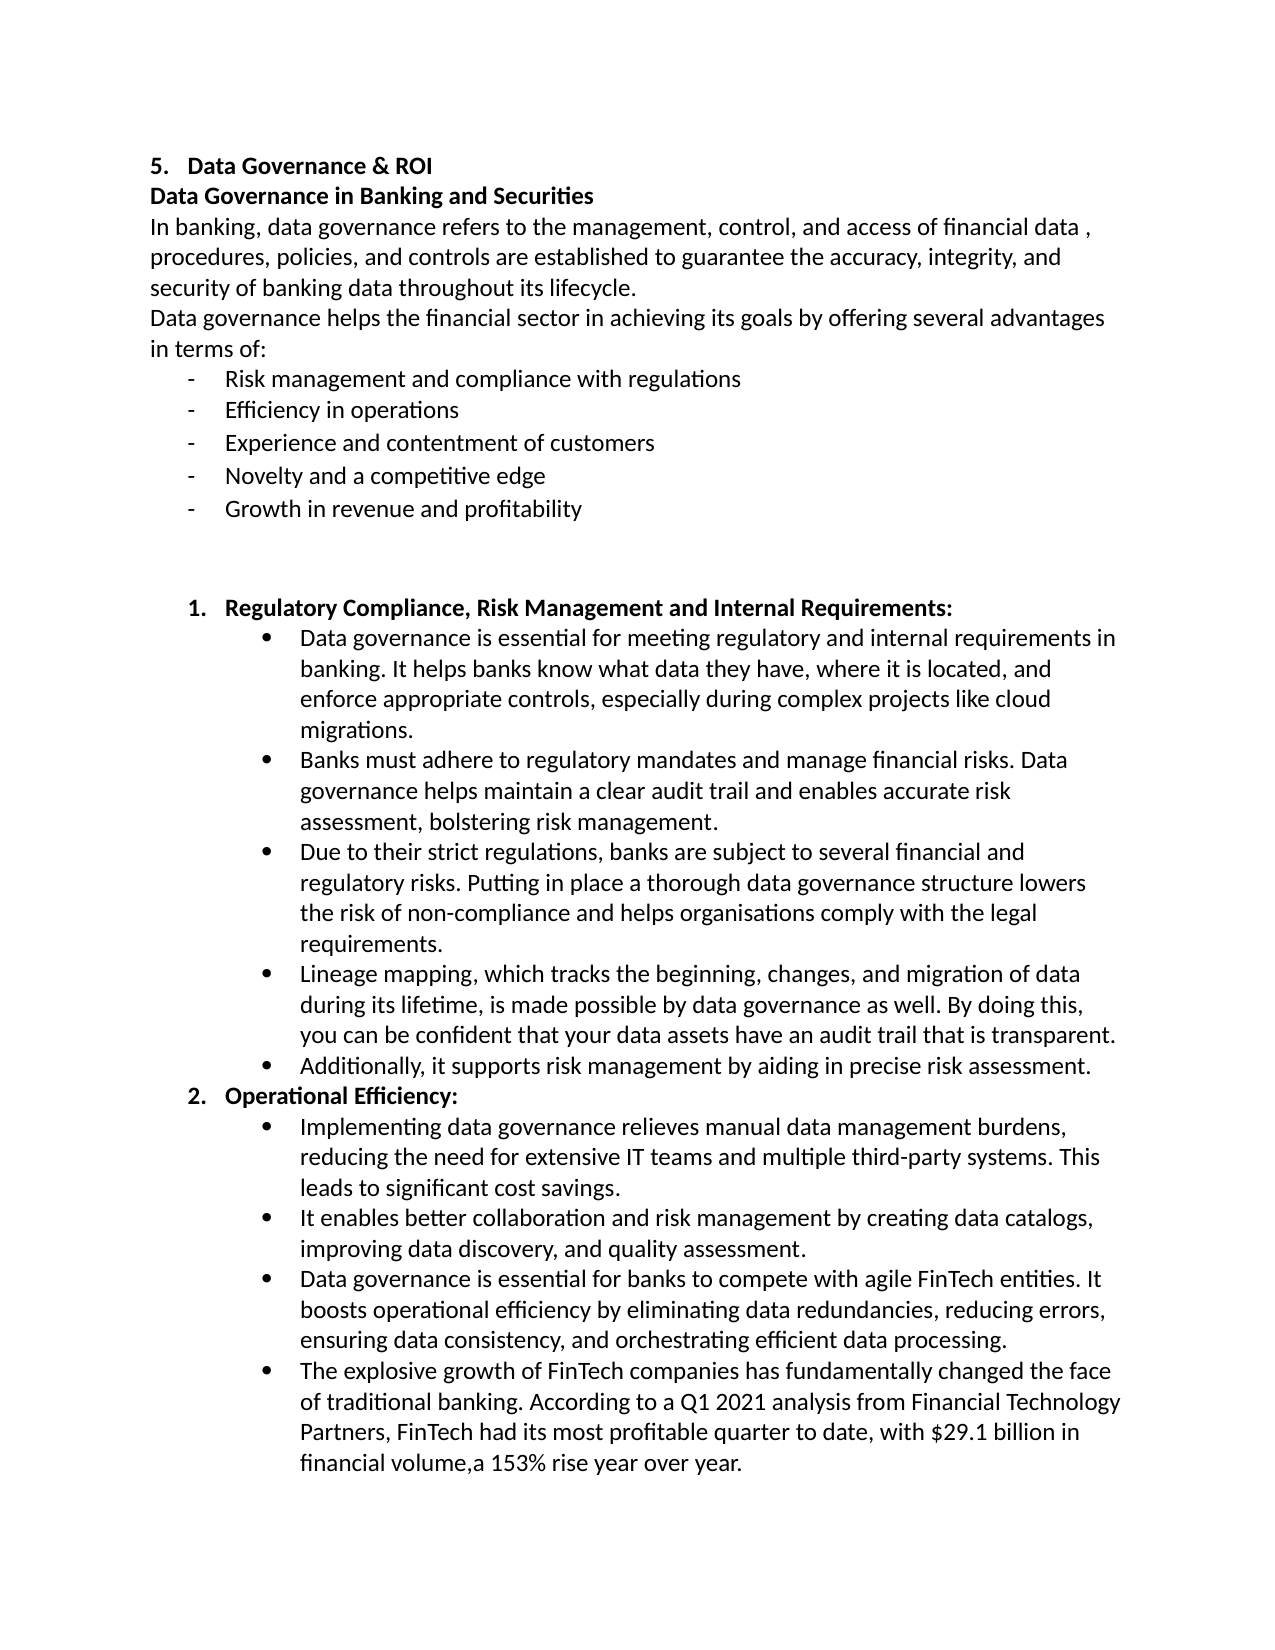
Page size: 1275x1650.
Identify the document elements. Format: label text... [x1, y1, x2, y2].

list Growth in revenue and profitability [187, 493, 1125, 523]
subtitle Data Governance & ROI [150, 150, 1125, 181]
list Regulatory Compliance, Risk Management and Internal Requirements: [187, 592, 1125, 623]
list Implementing data governance relieves manual data management burdens, reducing the need for extensive IT teams and multiple third-party systems. This leads to significant cost savings​​. [262, 1111, 1125, 1202]
list Experience and contentment of customers [187, 427, 1125, 458]
text Data governance helps the financial sector in achieving its goals by offering several advantages in terms of: [150, 303, 1125, 364]
list Banks must adhere to regulatory mandates and manage financial risks. Data governance helps maintain a clear audit trail and enables accurate risk assessment, bolstering risk management​​. [262, 745, 1125, 836]
list The explosive growth of FinTech companies has fundamentally changed the face of traditional banking. According to a Q1 2021 analysis from Financial Technology Partners, FinTech had its most profitable quarter to date, with $29.1 billion in financial volume,a 153% rise year over year. [262, 1355, 1125, 1477]
list Data governance is essential for banks to compete with agile FinTech entities. It boosts operational efficiency by eliminating data redundancies, reducing errors, ensuring data consistency, and orchestrating efficient data processing. [262, 1263, 1125, 1355]
text Data Governance in Banking and Securities [150, 181, 1125, 211]
list Additionally, it supports risk management by aiding in precise risk assessment. [262, 1050, 1125, 1080]
list Novelty and a competitive edge [187, 460, 1125, 491]
list It enables better collaboration and risk management by creating data catalogs, improving data discovery, and quality assessment​​. [262, 1202, 1125, 1263]
list Operational Efficiency: [187, 1080, 1125, 1111]
list Risk management and compliance with regulations [187, 364, 1125, 394]
list Lineage mapping, which tracks the beginning, changes, and migration of data during its lifetime, is made possible by data governance as well. By doing this, you can be confident that your data assets have an audit trail that is transparent. [262, 958, 1125, 1050]
list Data governance is essential for meeting regulatory and internal requirements in banking. It helps banks know what data they have, where it is located, and enforce appropriate controls, especially during complex projects like cloud migrations​​​​. [262, 623, 1125, 745]
list Efficiency in operations [187, 394, 1125, 425]
text In banking, data governance refers to the management, control, and access of financial data , procedures, policies, and controls are established to guarantee the accuracy, integrity, and security of banking data throughout its lifecycle. [150, 211, 1125, 303]
list Due to their strict regulations, banks are subject to several financial and regulatory risks. Putting in place a thorough data governance structure lowers the risk of non-compliance and helps organisations comply with the legal requirements. [262, 836, 1125, 958]
